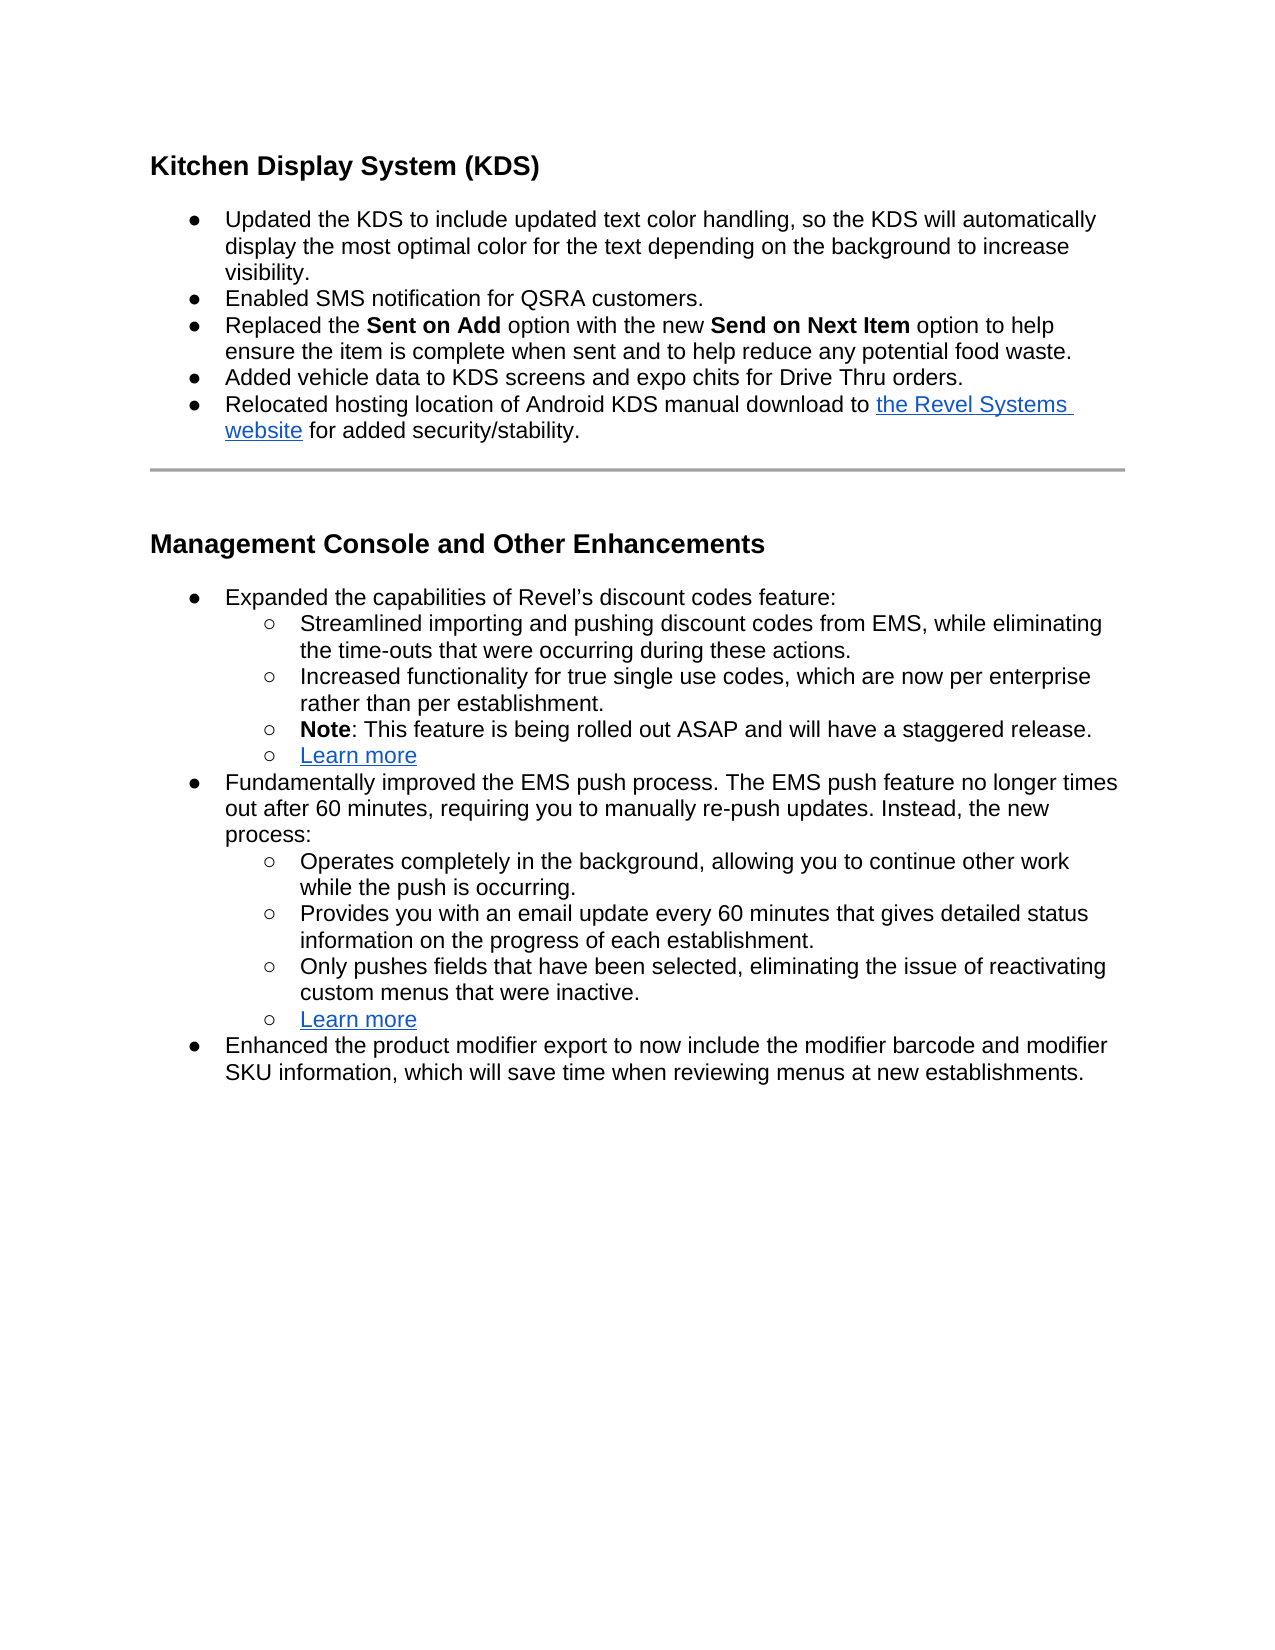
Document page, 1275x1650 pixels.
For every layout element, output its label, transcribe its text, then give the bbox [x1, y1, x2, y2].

list Replaced the Sent on Add option with the new Send on Next Item option to help ensure the item is complete when sent and to help reduce any potential food waste. [187, 312, 1125, 364]
subtitle Management Console and Other Enhancements [150, 528, 1125, 559]
list Only pushes fields that have been selected, eliminating the issue of reactivating custom menus that were inactive. [262, 953, 1125, 1006]
list Enhanced the product modifier export to now include the modifier barcode and modifier SKU information, which will save time when reviewing menus at new establishments. [187, 1032, 1125, 1085]
list Learn more [262, 742, 1125, 768]
list Enabled SMS notification for QSRA customers. [187, 285, 1125, 312]
list Learn more [262, 1006, 1125, 1032]
list Relocated hosting location of Android KDS manual download to the Revel Systems website for added security/stability. [187, 391, 1125, 443]
list Streamlined importing and pushing discount codes from EMS, while eliminating the time-outs that were occurring during these actions. [262, 610, 1125, 663]
list Added vehicle data to KDS screens and expo chits for Drive Thru orders. [187, 364, 1125, 391]
list Expanded the capabilities of Revel’s discount codes feature: [187, 584, 1125, 610]
list Provides you with an email update every 60 minutes that gives detailed status information on the progress of each establishment. [262, 900, 1125, 953]
list Note: This feature is being rolled out ASAP and will have a staggered release. [262, 716, 1125, 742]
list Updated the KDS to include updated text color handling, so the KDS will automatically display the most optimal color for the text depending on the background to increase visibility. [187, 206, 1125, 285]
list Increased functionality for true single use codes, which are now per enterprise rather than per establishment. [262, 663, 1125, 716]
list Fundamentally improved the EMS push process. The EMS push feature no longer times out after 60 minutes, requiring you to manually re-push updates. Instead, the new process: [187, 768, 1125, 848]
list Operates completely in the background, allowing you to continue other work while the push is occurring. [262, 848, 1125, 900]
subtitle Kitchen Display System (KDS) [150, 150, 1125, 181]
